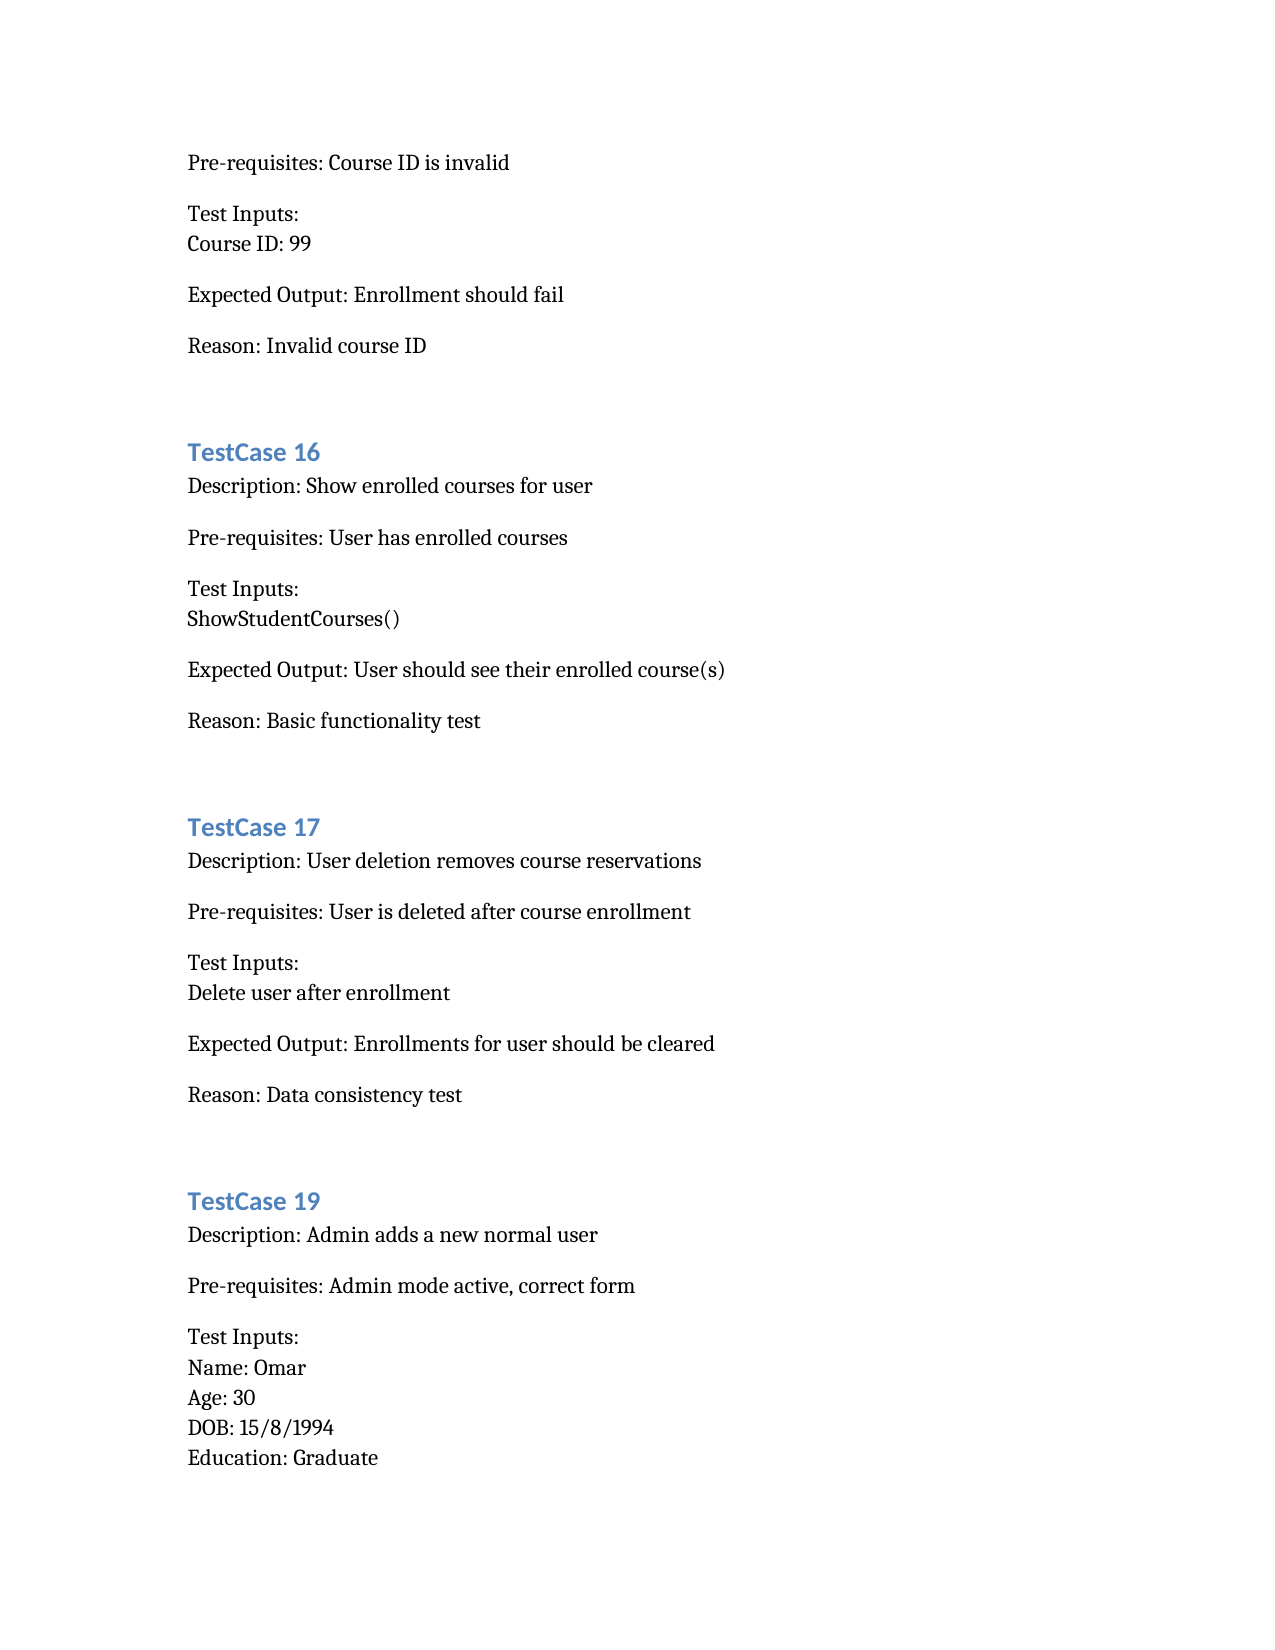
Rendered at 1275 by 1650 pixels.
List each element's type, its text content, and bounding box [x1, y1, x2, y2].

text Expected Output: Enrollments for user should be cleared [187, 1031, 1087, 1057]
text Test Inputs: Delete user after enrollment [187, 950, 1087, 1006]
text Expected Output: Enrollment should fail [187, 282, 1087, 309]
text Reason: Invalid course ID [187, 333, 1087, 360]
text Pre-requisites: User is deleted after course enrollment [187, 899, 1087, 925]
text Reason: Data consistency test [187, 1082, 1087, 1108]
subtitle TestCase 17 [187, 810, 1087, 843]
text Pre-requisites: User has enrolled courses [187, 524, 1087, 551]
text Test Inputs: Course ID: 99 [187, 201, 1087, 258]
subtitle TestCase 19 [187, 1184, 1087, 1217]
text Description: Admin adds a new normal user [187, 1222, 1087, 1248]
text Reason: Basic functionality test [187, 708, 1087, 734]
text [187, 1324, 1087, 1471]
text Description: Show enrolled courses for user [187, 473, 1087, 500]
text Pre-requisites: Course ID is invalid [187, 150, 1087, 176]
text Description: User deletion removes course reservations [187, 848, 1087, 874]
text Test Inputs: ShowStudentCourses() [187, 575, 1087, 632]
text Expected Output: User should see their enrolled course(s) [187, 657, 1087, 683]
text Pre-requisites: Admin mode active, correct form [187, 1273, 1087, 1299]
subtitle TestCase 16 [187, 435, 1087, 468]
